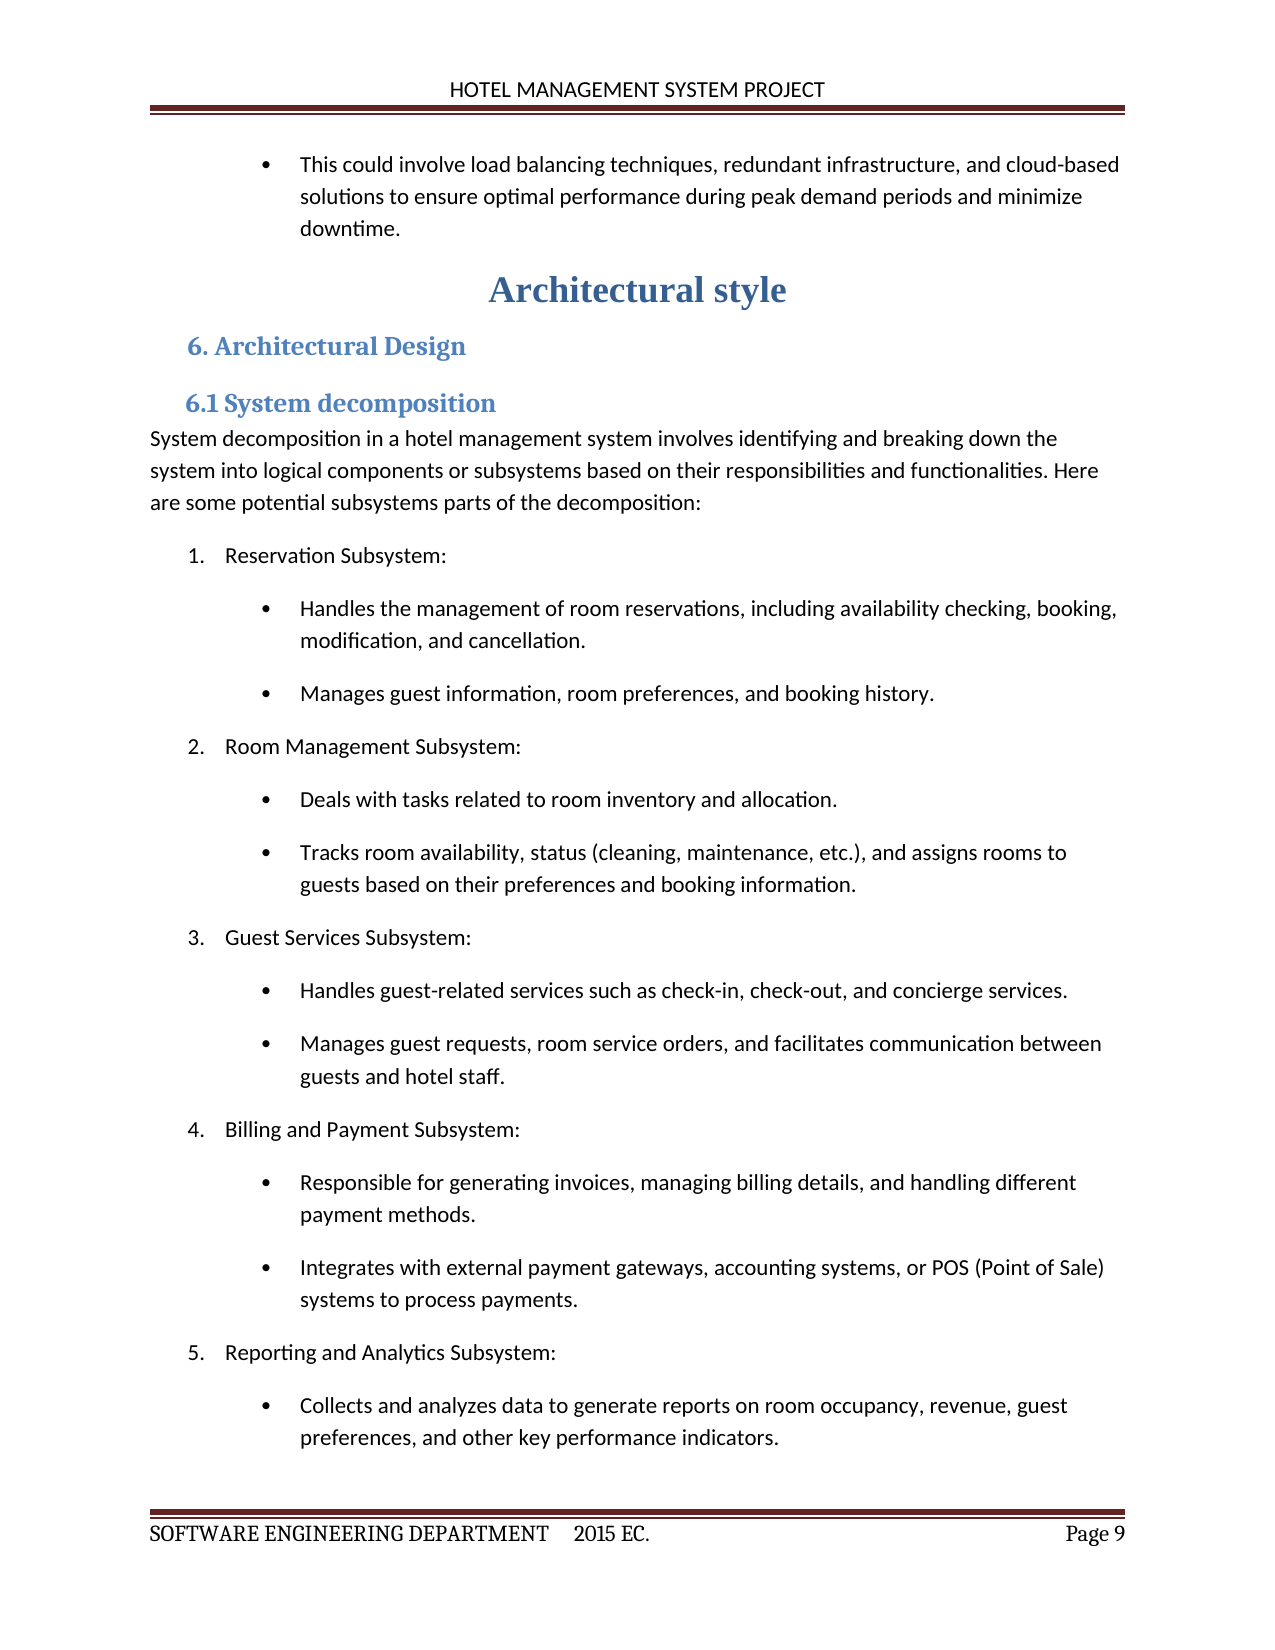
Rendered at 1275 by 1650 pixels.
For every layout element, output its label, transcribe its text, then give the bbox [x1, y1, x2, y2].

list Guest Services Subsystem: [187, 923, 1125, 952]
list Collects and analyzes data to generate reports on room occupancy, revenue, guest preferences, and other key performance indicators. [262, 1391, 1125, 1451]
subtitle 6.1 System decomposition [150, 388, 1125, 419]
list Deals with tasks related to room inventory and allocation. [262, 785, 1125, 813]
list This could involve load balancing techniques, redundant infrastructure, and cloud-based solutions to ensure optimal performance during peak demand periods and minimize downtime. [262, 150, 1125, 242]
list Handles the management of room reservations, including availability checking, booking, modification, and cancellation. [262, 594, 1125, 654]
list Responsible for generating invoices, managing billing details, and handling different payment methods. [262, 1168, 1125, 1228]
list Billing and Payment Subsystem: [187, 1115, 1125, 1143]
list Manages guest information, room preferences, and booking history. [262, 679, 1125, 707]
subtitle 6. Architectural Design [187, 331, 1125, 362]
list Tracks room availability, status (cleaning, maintenance, etc.), and assigns rooms to guests based on their preferences and booking information. [262, 838, 1125, 898]
list Reservation Subsystem: [187, 541, 1125, 569]
list Handles guest-related services such as check-in, check-out, and concierge services. [262, 977, 1125, 1004]
subtitle Architectural style [150, 267, 1125, 311]
list Room Management Subsystem: [187, 732, 1125, 760]
list Integrates with external payment gateways, accounting systems, or POS (Point of Sale) systems to process payments. [262, 1253, 1125, 1313]
list Manages guest requests, room service orders, and facilitates communication between guests and hotel staff. [262, 1029, 1125, 1090]
list Reporting and Analytics Subsystem: [187, 1338, 1125, 1366]
text System decomposition in a hotel management system involves identifying and breaking down the system into logical components or subsystems based on their responsibilities and functionalities. Here are some potential subsystems parts of the decomposition: [150, 424, 1125, 516]
